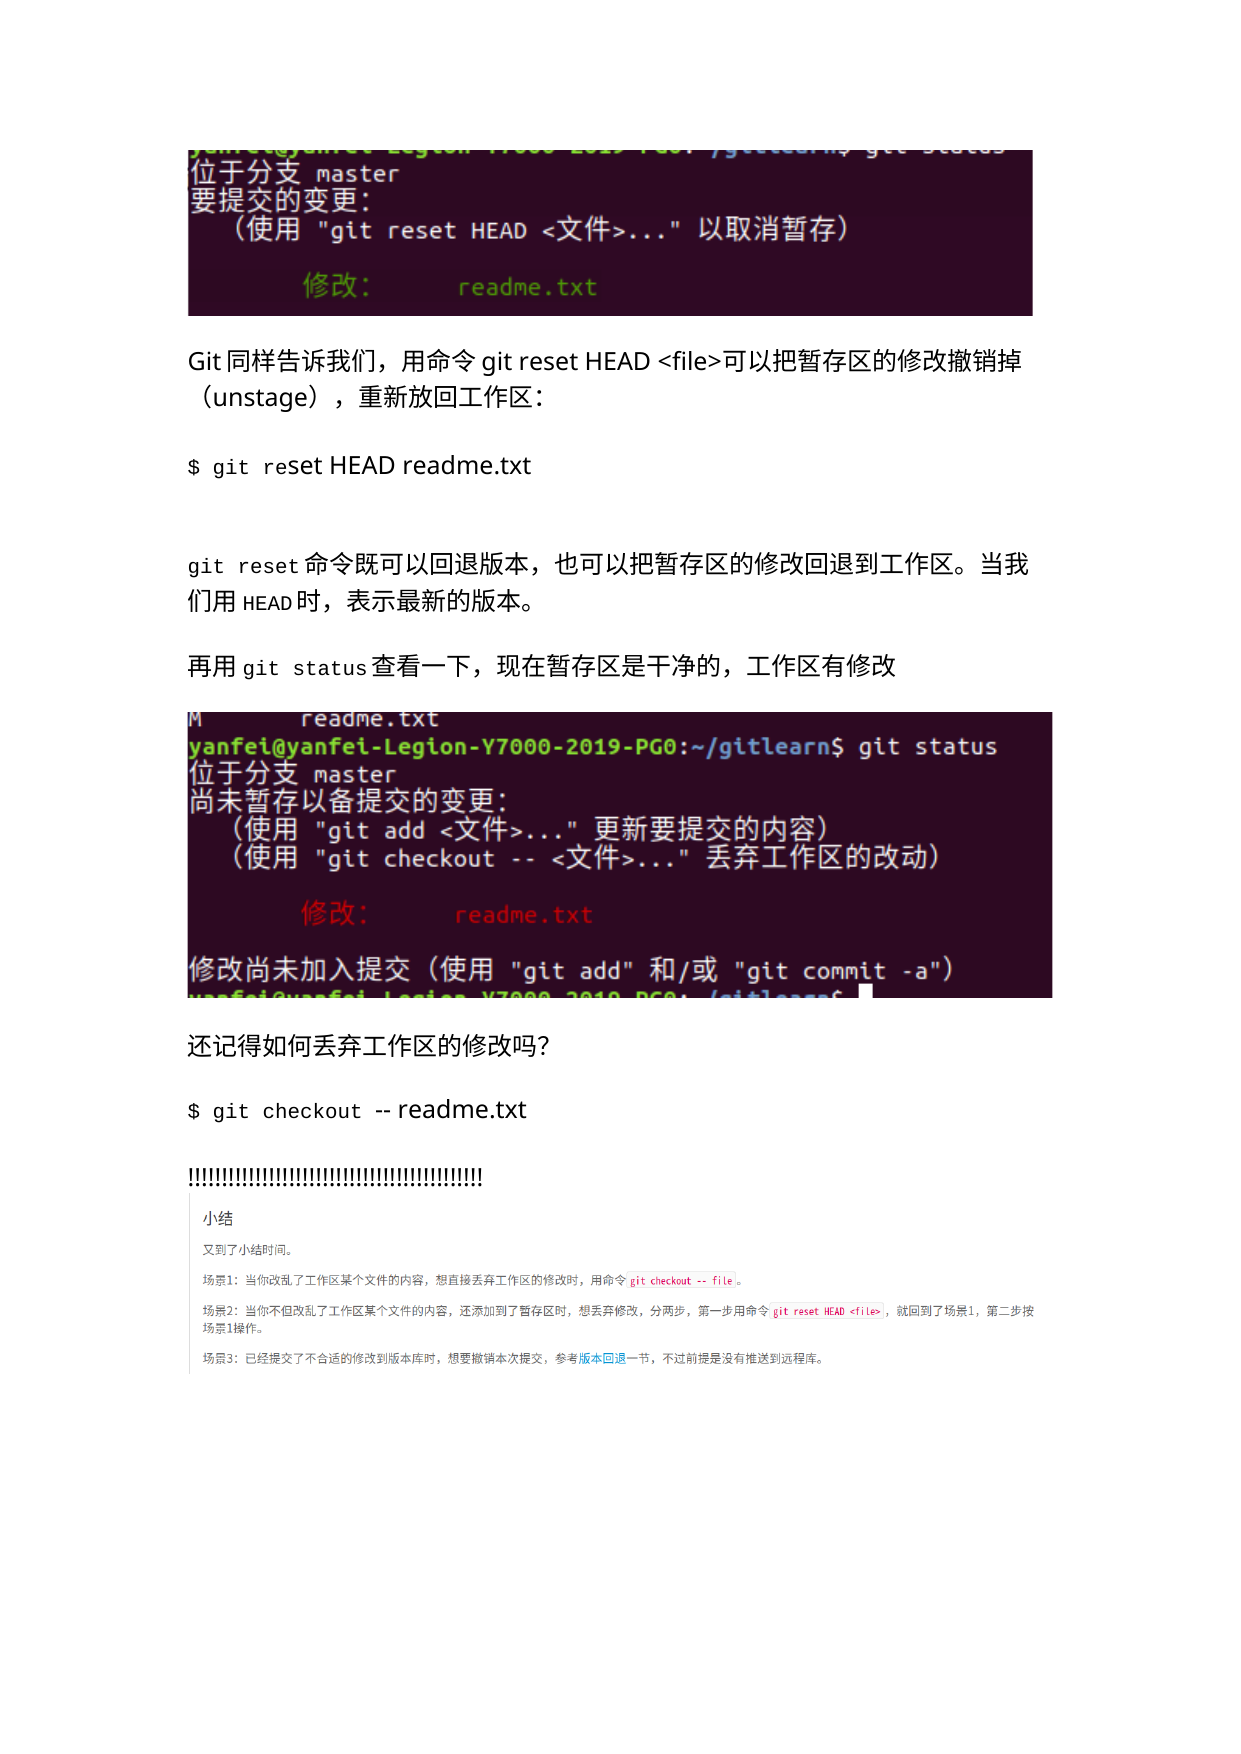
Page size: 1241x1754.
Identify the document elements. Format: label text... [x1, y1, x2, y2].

picture [187, 1193, 1053, 1374]
text $ git reset HEAD readme.txt [187, 448, 1053, 482]
text !!!!!!!!!!!!!!!!!!!!!!!!!!!!!!!!!!!!!!!!!!!! [187, 1160, 1053, 1193]
text git reset命令既可以回退版本，也可以把暂存区的修改回退到工作区。当我们用HEAD时，表示最新的版本。 [187, 545, 1053, 617]
picture [187, 712, 1053, 998]
text 还记得如何丢弃工作区的修改吗？ [187, 1026, 1053, 1063]
text $ git checkout -- readme.txt [187, 1092, 1053, 1126]
picture [187, 150, 1033, 316]
text Git同样告诉我们，用命令git reset HEAD <file>可以把暂存区的修改撤销掉（unstage），重新放回工作区： [187, 341, 1053, 413]
text 再用git status查看一下，现在暂存区是干净的，工作区有修改 [187, 647, 1053, 683]
